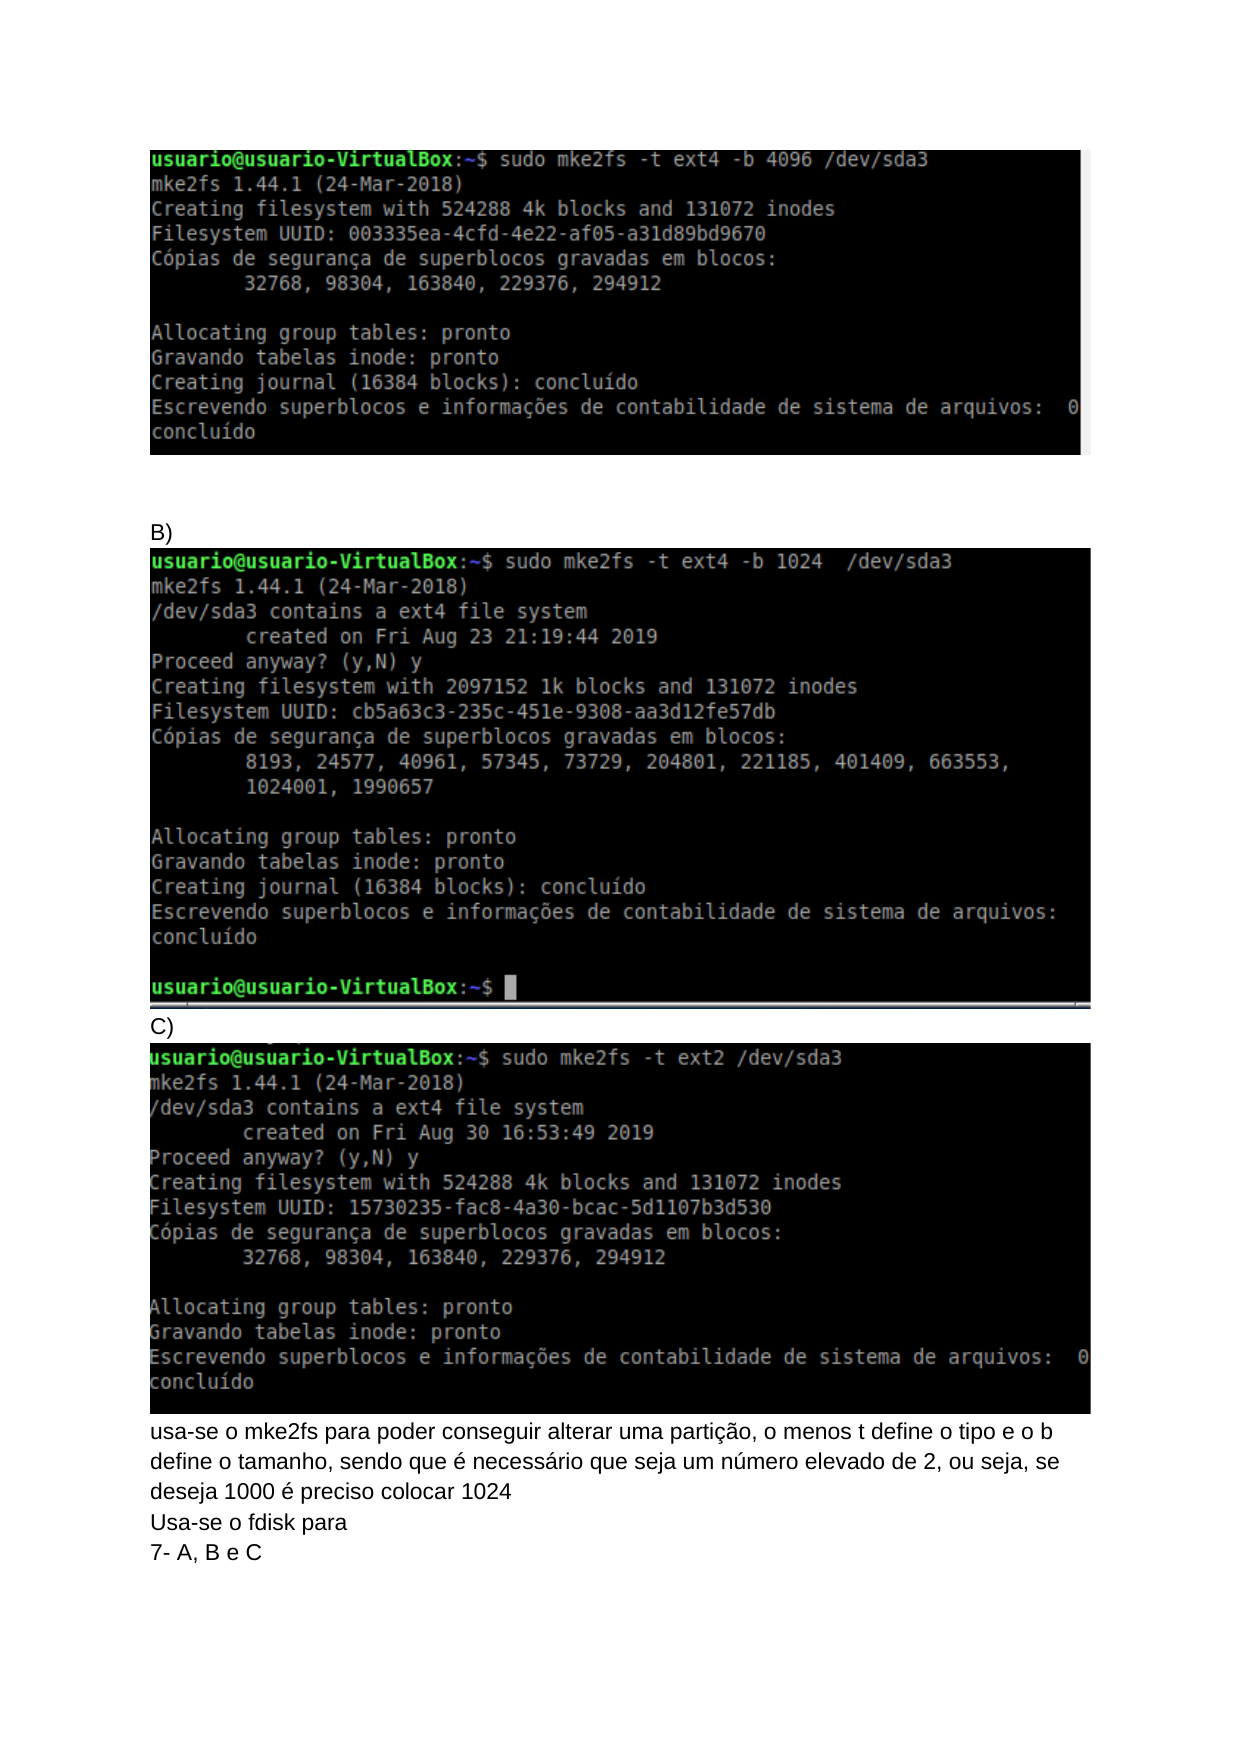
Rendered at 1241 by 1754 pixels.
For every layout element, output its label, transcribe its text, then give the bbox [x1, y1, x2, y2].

text Usa-se o fdisk para [150, 1508, 1090, 1535]
text usa-se o mke2fs para poder conseguir alterar uma partição, o menos t define o tipo e o b define o tamanho, sendo que é necessário que seja um número elevado de 2, ou seja, se deseja 1000 é preciso colocar 1024 [150, 1418, 1090, 1504]
text 7- A, B e C [150, 1539, 1090, 1565]
text B) [150, 518, 1090, 545]
picture [150, 150, 1091, 455]
text C) [150, 1013, 1090, 1043]
picture [150, 548, 1091, 1009]
picture [150, 1043, 1091, 1414]
